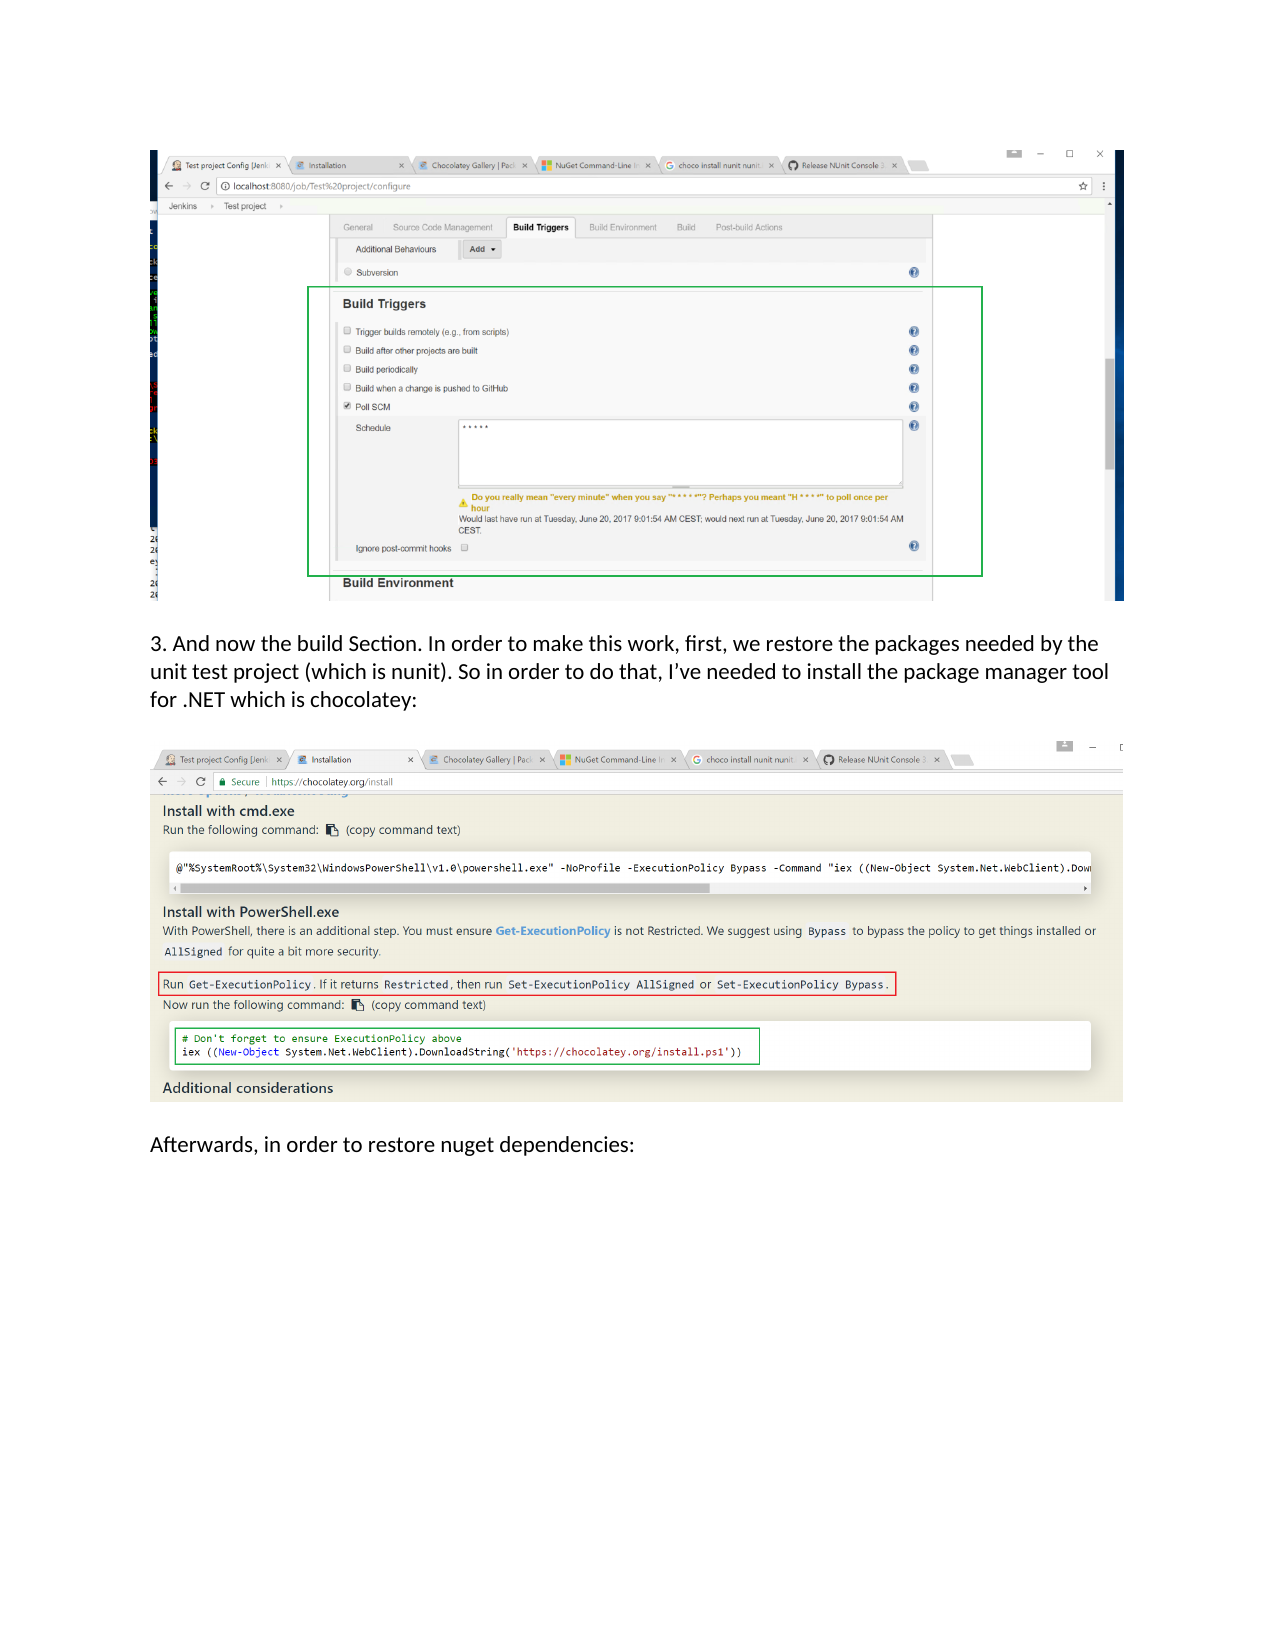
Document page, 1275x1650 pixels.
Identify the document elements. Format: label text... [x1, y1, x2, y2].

picture [150, 150, 1124, 601]
text 3. And now the build Section. In order to make this work, first, we restore the packages needed by the unit test project (which is nunit). So in order to do that, I’ve needed to install the package manager tool for .NET which is chocolatey: [150, 629, 1125, 713]
text Afterwards, in order to restore nuget dependencies: [150, 1130, 1125, 1158]
picture [150, 741, 1123, 1102]
